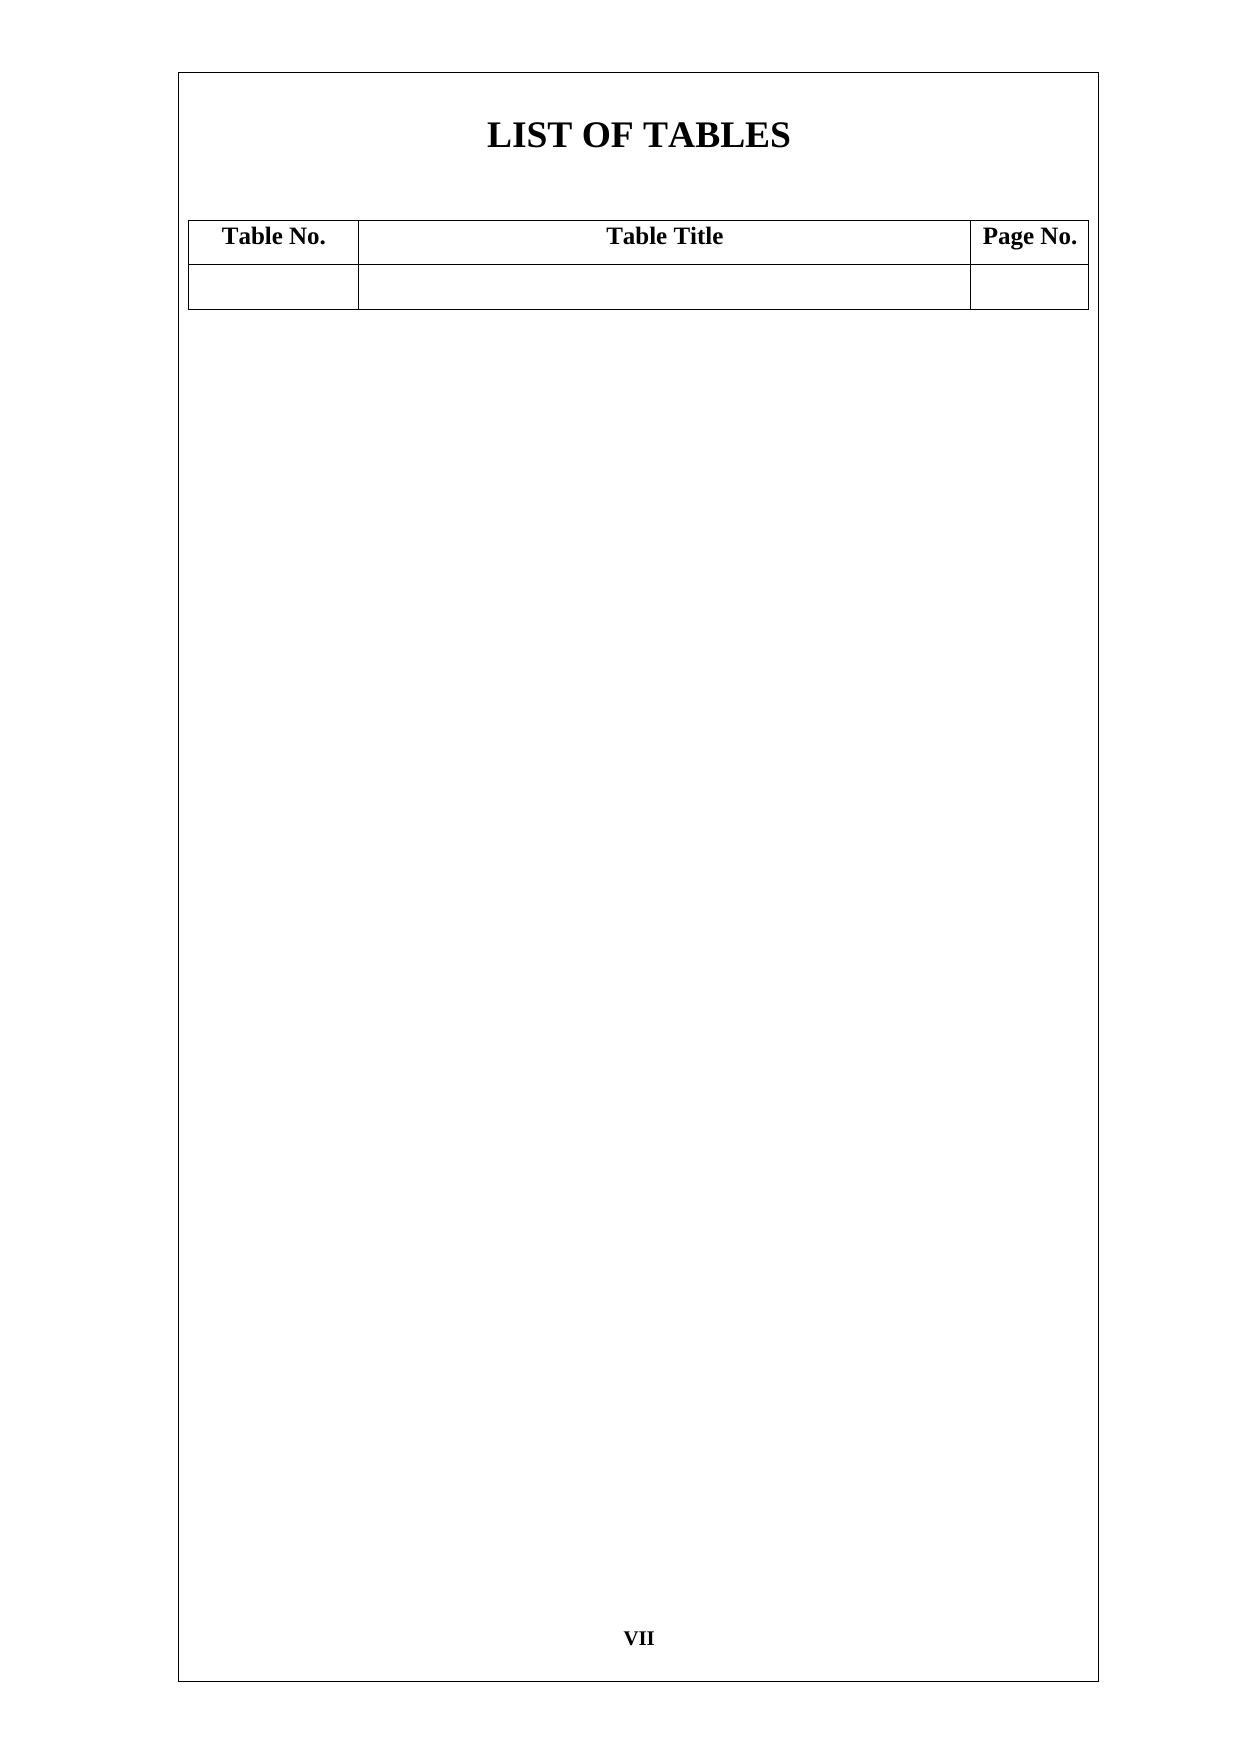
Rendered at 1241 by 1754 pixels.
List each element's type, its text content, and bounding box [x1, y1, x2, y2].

table_header Table No. [189, 221, 358, 264]
table_header Page No. [971, 221, 1088, 264]
table_header Table Title [359, 221, 970, 264]
text LIST OF TABLES [187, 112, 1090, 156]
table_cell [189, 265, 358, 308]
table_cell [359, 265, 970, 308]
table_cell [971, 265, 1088, 308]
